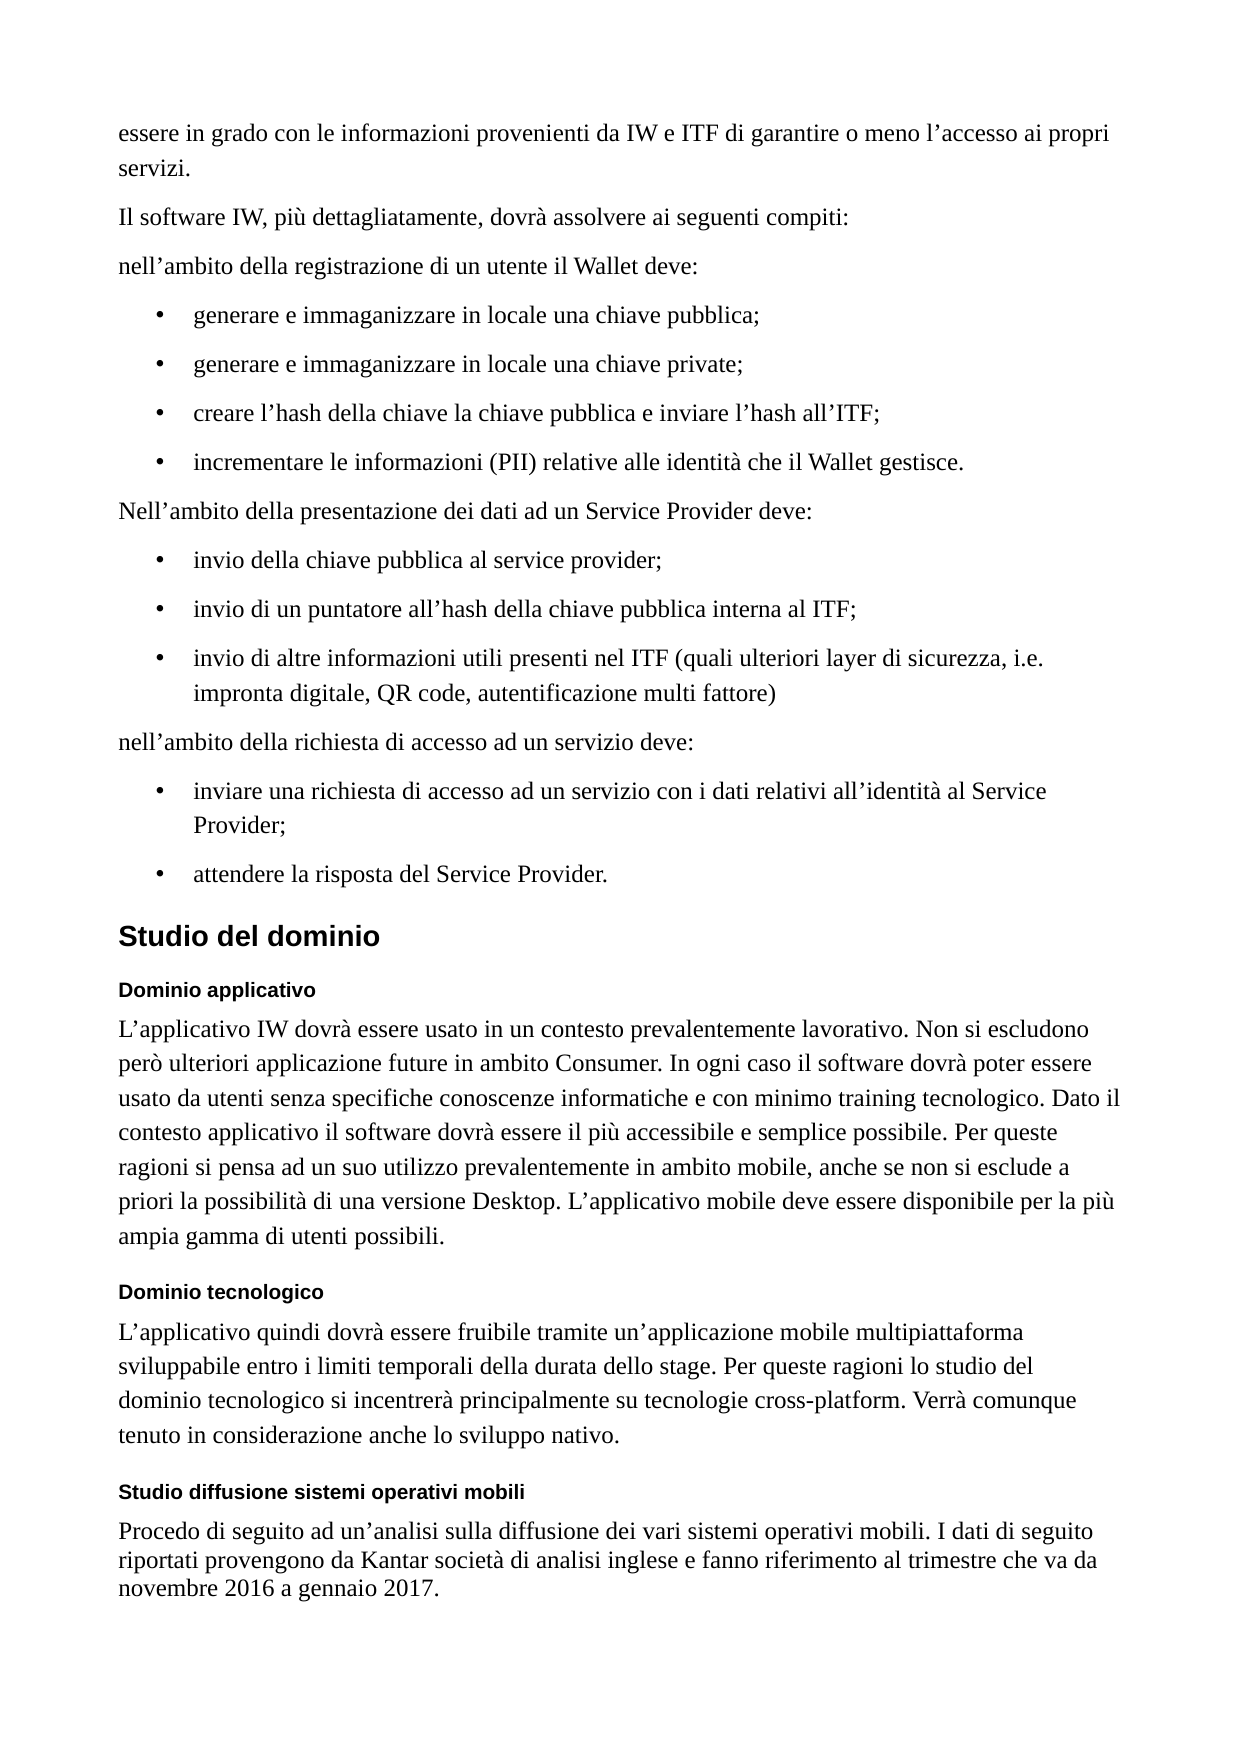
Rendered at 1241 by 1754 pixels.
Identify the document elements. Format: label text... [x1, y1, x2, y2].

list invio di un puntatore all’hash della chiave pubblica interna al ITF; [156, 594, 1122, 623]
list generare e immaganizzare in locale una chiave pubblica; [156, 300, 1122, 328]
subtitle Studio del dominio [118, 919, 1122, 952]
text Il software IW, più dettagliatamente, dovrà assolvere ai seguenti compiti: [118, 202, 1122, 230]
text L’applicativo IW dovrà essere usato in un contesto prevalentemente lavorativo. Non si escludono però ulteriori applicazione future in ambito Consumer. In ogni caso il software dovrà poter essere usato da utenti senza specifiche conoscenze informatiche e con minimo training tecnologico. Dato il contesto applicativo il software dovrà essere il più accessibile e semplice possibile. Per queste ragioni si pensa ad un suo utilizzo prevalentemente in ambito mobile, anche se non si esclude a priori la possibilità di una versione Desktop. L’applicativo mobile deve essere disponibile per la più ampia gamma di utenti possibili. [118, 1014, 1122, 1249]
subtitle Dominio applicativo [118, 977, 1122, 1001]
text nell’ambito della richiesta di accesso ad un servizio deve: [118, 727, 1122, 756]
subtitle Studio diffusione sistemi operativi mobili [118, 1479, 1122, 1503]
text Nell’ambito della presentazione dei dati ad un Service Provider deve: [118, 496, 1122, 525]
subtitle Dominio tecnologico [118, 1280, 1122, 1304]
text Procedo di seguito ad un’analisi sulla diffusione dei vari sistemi operativi mobili. I dati di seguito riportati provengono da Kantar società di analisi inglese e fanno riferimento al trimestre che va da novembre 2016 a gennaio 2017. [118, 1516, 1122, 1602]
list inviare una richiesta di accesso ad un servizio con i dati relativi all’identità al Service Provider; [156, 776, 1122, 839]
list generare e immaganizzare in locale una chiave private; [156, 349, 1122, 378]
list invio di altre informazioni utili presenti nel ITF (quali ulteriori layer di sicurezza, i.e. impronta digitale, QR code, autentificazione multi fattore) [156, 643, 1122, 706]
list incrementare le informazioni (PII) relative alle identità che il Wallet gestisce. [156, 447, 1122, 476]
list attendere la risposta del Service Provider. [156, 859, 1122, 888]
text nell’ambito della registrazione di un utente il Wallet deve: [118, 251, 1122, 279]
list creare l’hash della chiave la chiave pubblica e inviare l’hash all’ITF; [156, 398, 1122, 427]
list invio della chiave pubblica al service provider; [156, 545, 1122, 574]
text L’applicativo quindi dovrà essere fruibile tramite un’applicazione mobile multipiattaforma sviluppabile entro i limiti temporali della durata dello stage. Per queste ragioni lo studio del dominio tecnologico si incentrerà principalmente su tecnologie cross-platform. Verrà comunque tenuto in considerazione anche lo sviluppo nativo. [118, 1317, 1122, 1449]
